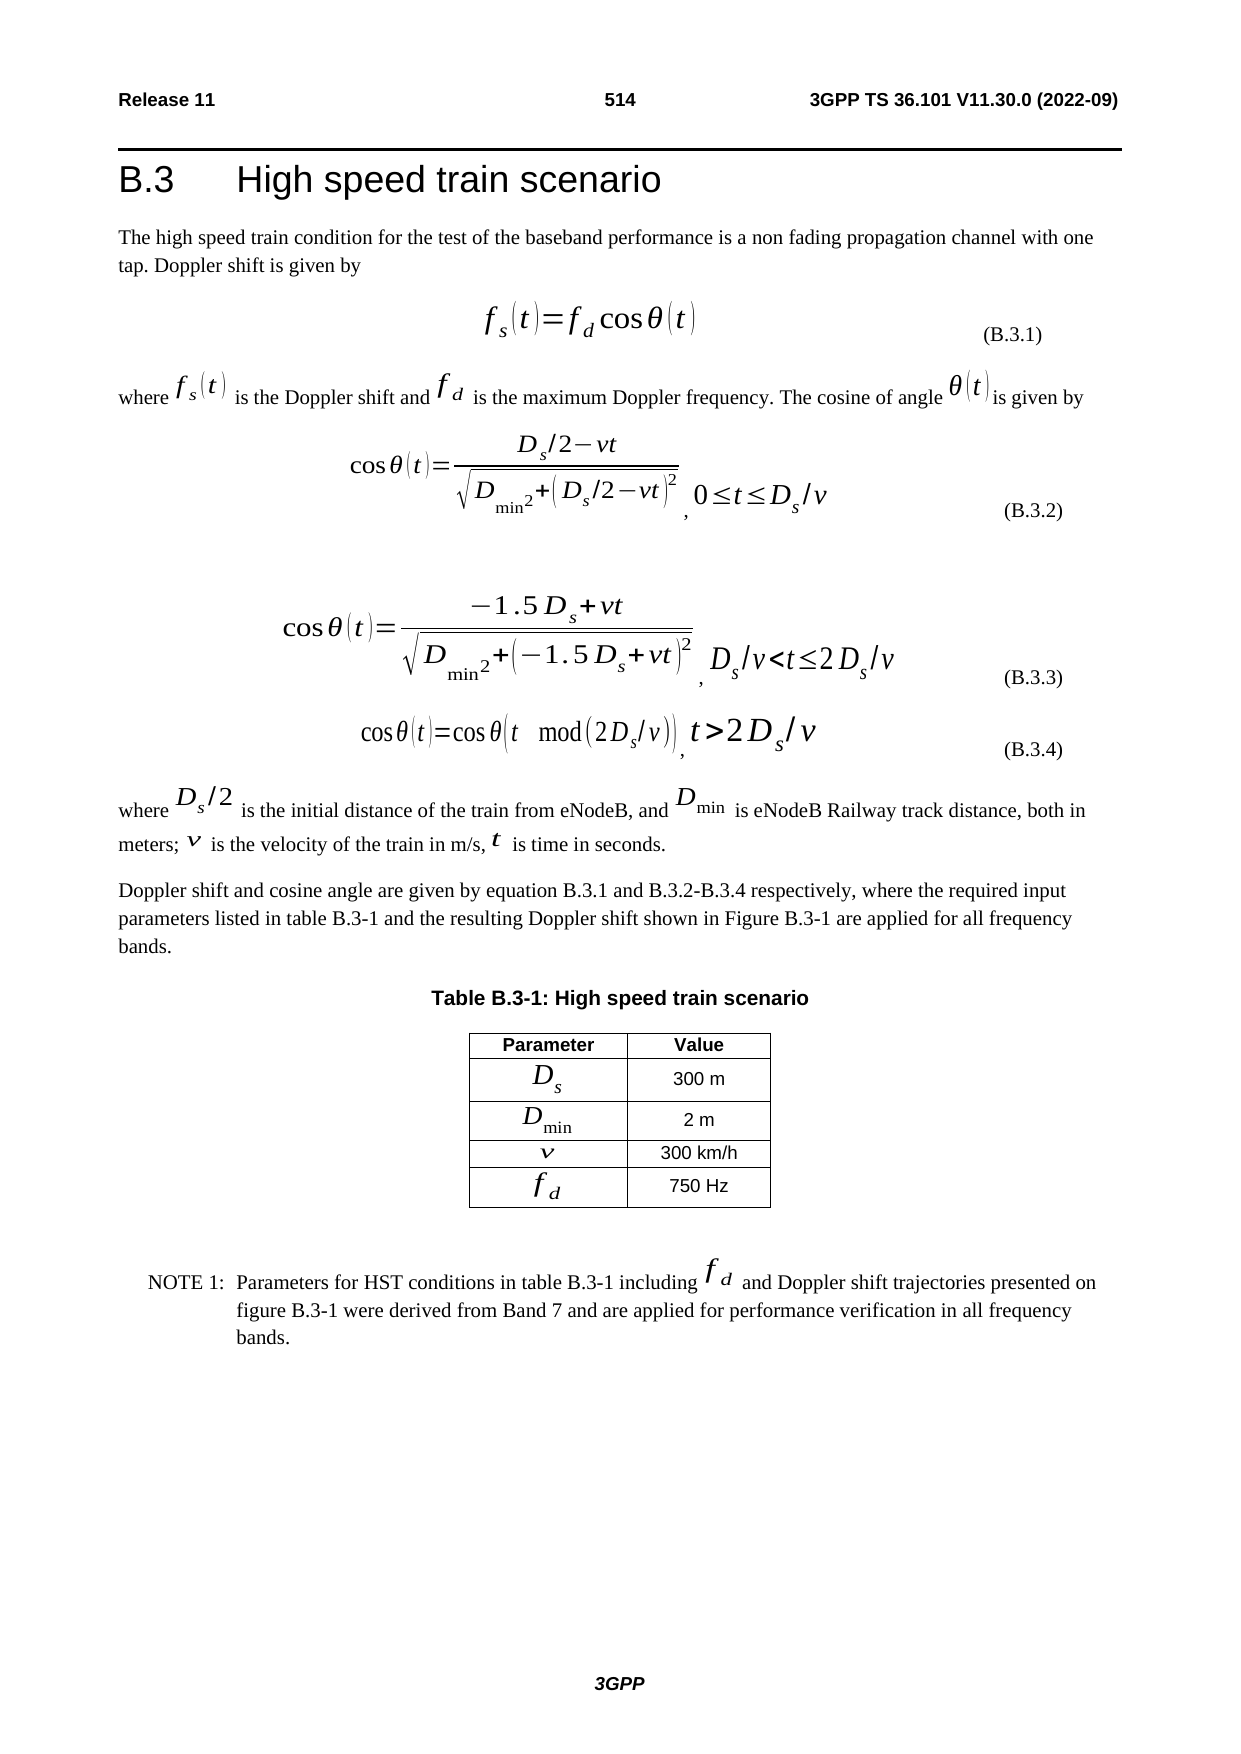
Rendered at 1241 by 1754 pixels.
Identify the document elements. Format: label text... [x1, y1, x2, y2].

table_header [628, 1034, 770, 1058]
text Table B.3-1: High speed train scenario [118, 986, 1122, 1010]
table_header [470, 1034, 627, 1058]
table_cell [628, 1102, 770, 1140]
text , (B.3.4) [118, 711, 1122, 761]
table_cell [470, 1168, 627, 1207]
text where is the initial distance of the train from eNodeB, and is eNodeB Railway track distance, both in meters; is the velocity of the train in m/s, is time in seconds. [118, 783, 1122, 856]
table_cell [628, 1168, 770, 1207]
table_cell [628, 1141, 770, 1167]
text Doppler shift and cosine angle are given by equation B.3.1 and B.3.2-B.3.4 respectively, where the required input parameters listed in table B.3-1 and the resulting Doppler shift shown in Figure B.3-1 are applied for all frequency bands. [118, 878, 1122, 958]
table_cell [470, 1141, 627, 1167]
text NOTE 1: Parameters for HST conditions in table B.3-1 including and Doppler shift trajectories presented on figure B.3-1 were derived from Band 7 and are applied for performance verification in all frequency bands. [148, 1254, 1122, 1349]
text , (B.3.2) [118, 431, 1122, 522]
text where is the Doppler shift and is the maximum Doppler frequency. The cosine of angle is given by [118, 369, 1122, 409]
text , (B.3.3) [118, 591, 1122, 689]
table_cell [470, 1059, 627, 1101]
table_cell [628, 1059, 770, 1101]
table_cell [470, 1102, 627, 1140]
text (B.3.1) [118, 299, 1122, 346]
subtitle B.3 High speed train scenario [118, 151, 1122, 200]
text The high speed train condition for the test of the baseband performance is a non fading propagation channel with one tap. Doppler shift is given by [118, 225, 1122, 277]
